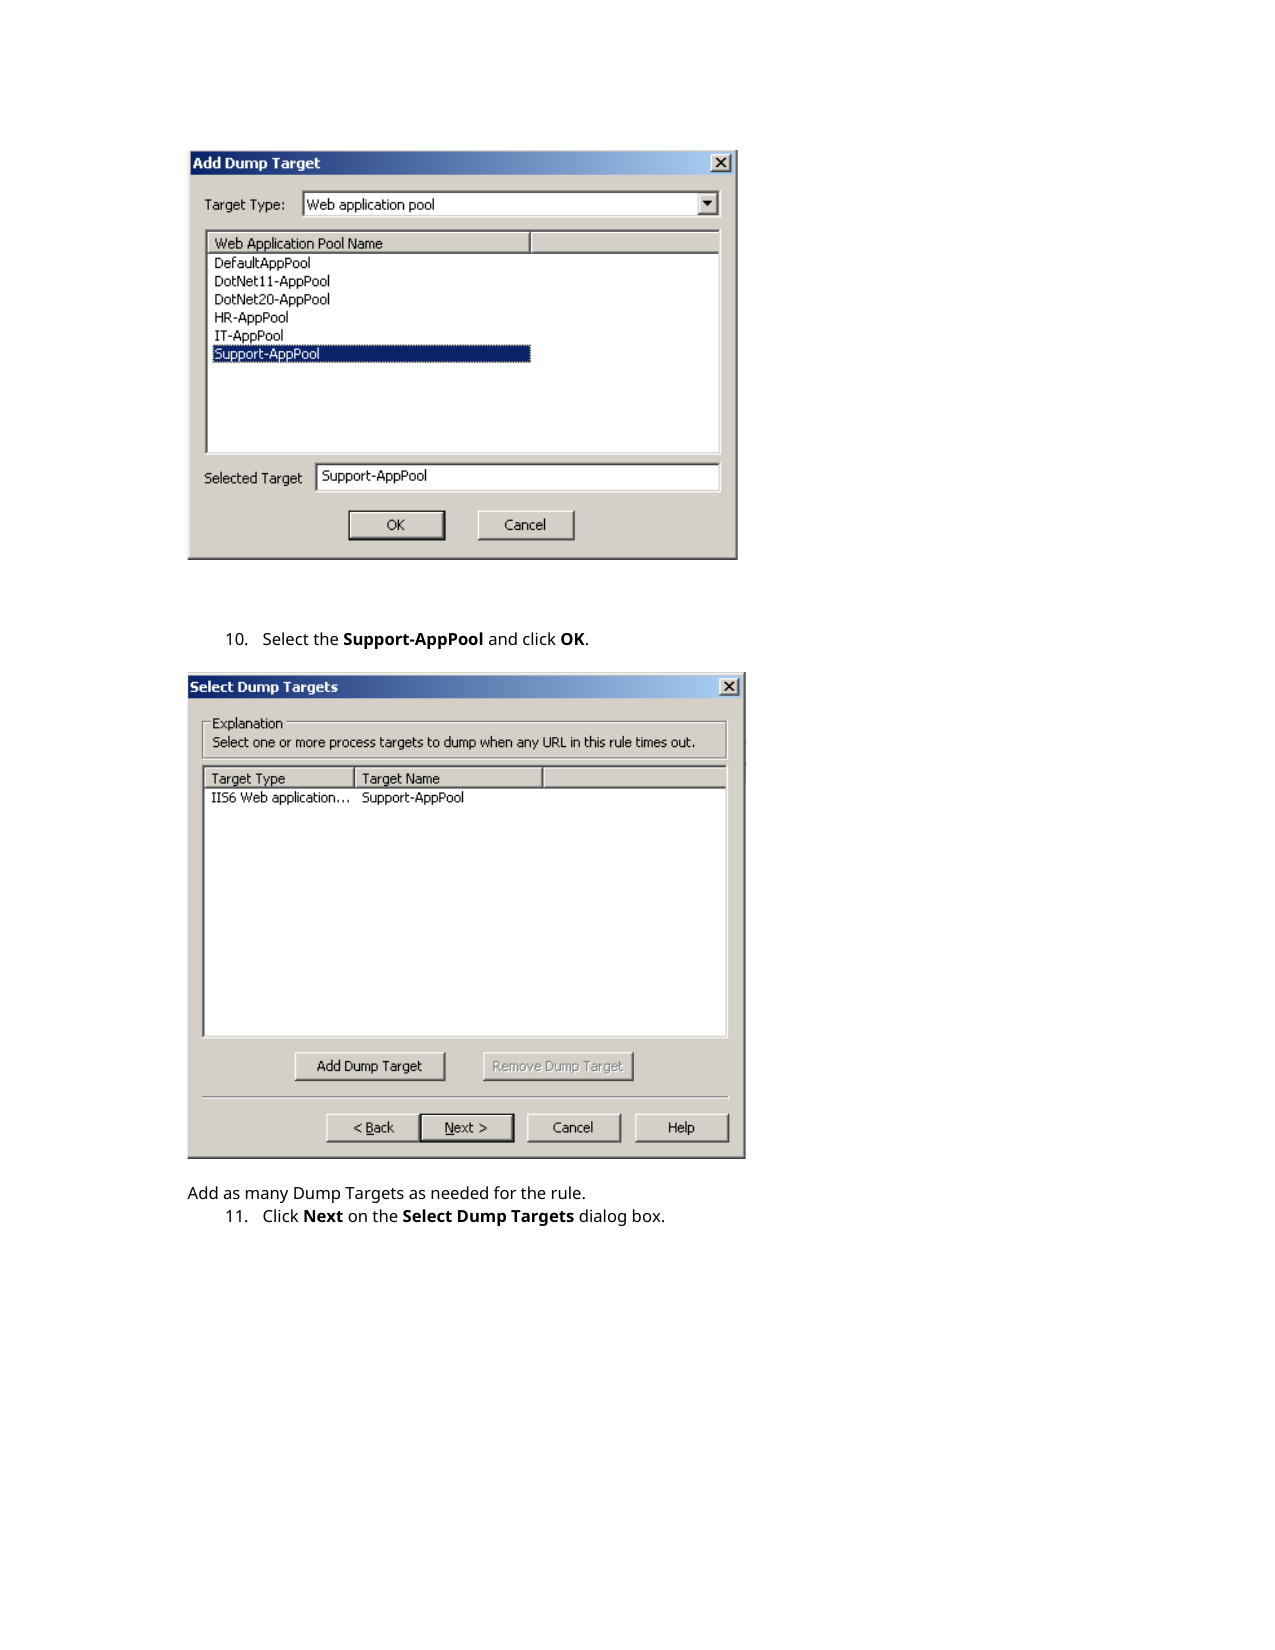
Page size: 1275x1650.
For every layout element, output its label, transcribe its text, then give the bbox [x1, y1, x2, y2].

picture [187, 150, 738, 560]
list Select the Support-AppPool and click OK. [225, 627, 1087, 650]
picture [187, 672, 747, 1159]
list Click Next on the Select Dump Targets dialog box. [225, 1204, 1087, 1227]
text Add as many Dump Targets as needed for the rule. [187, 1182, 1087, 1204]
